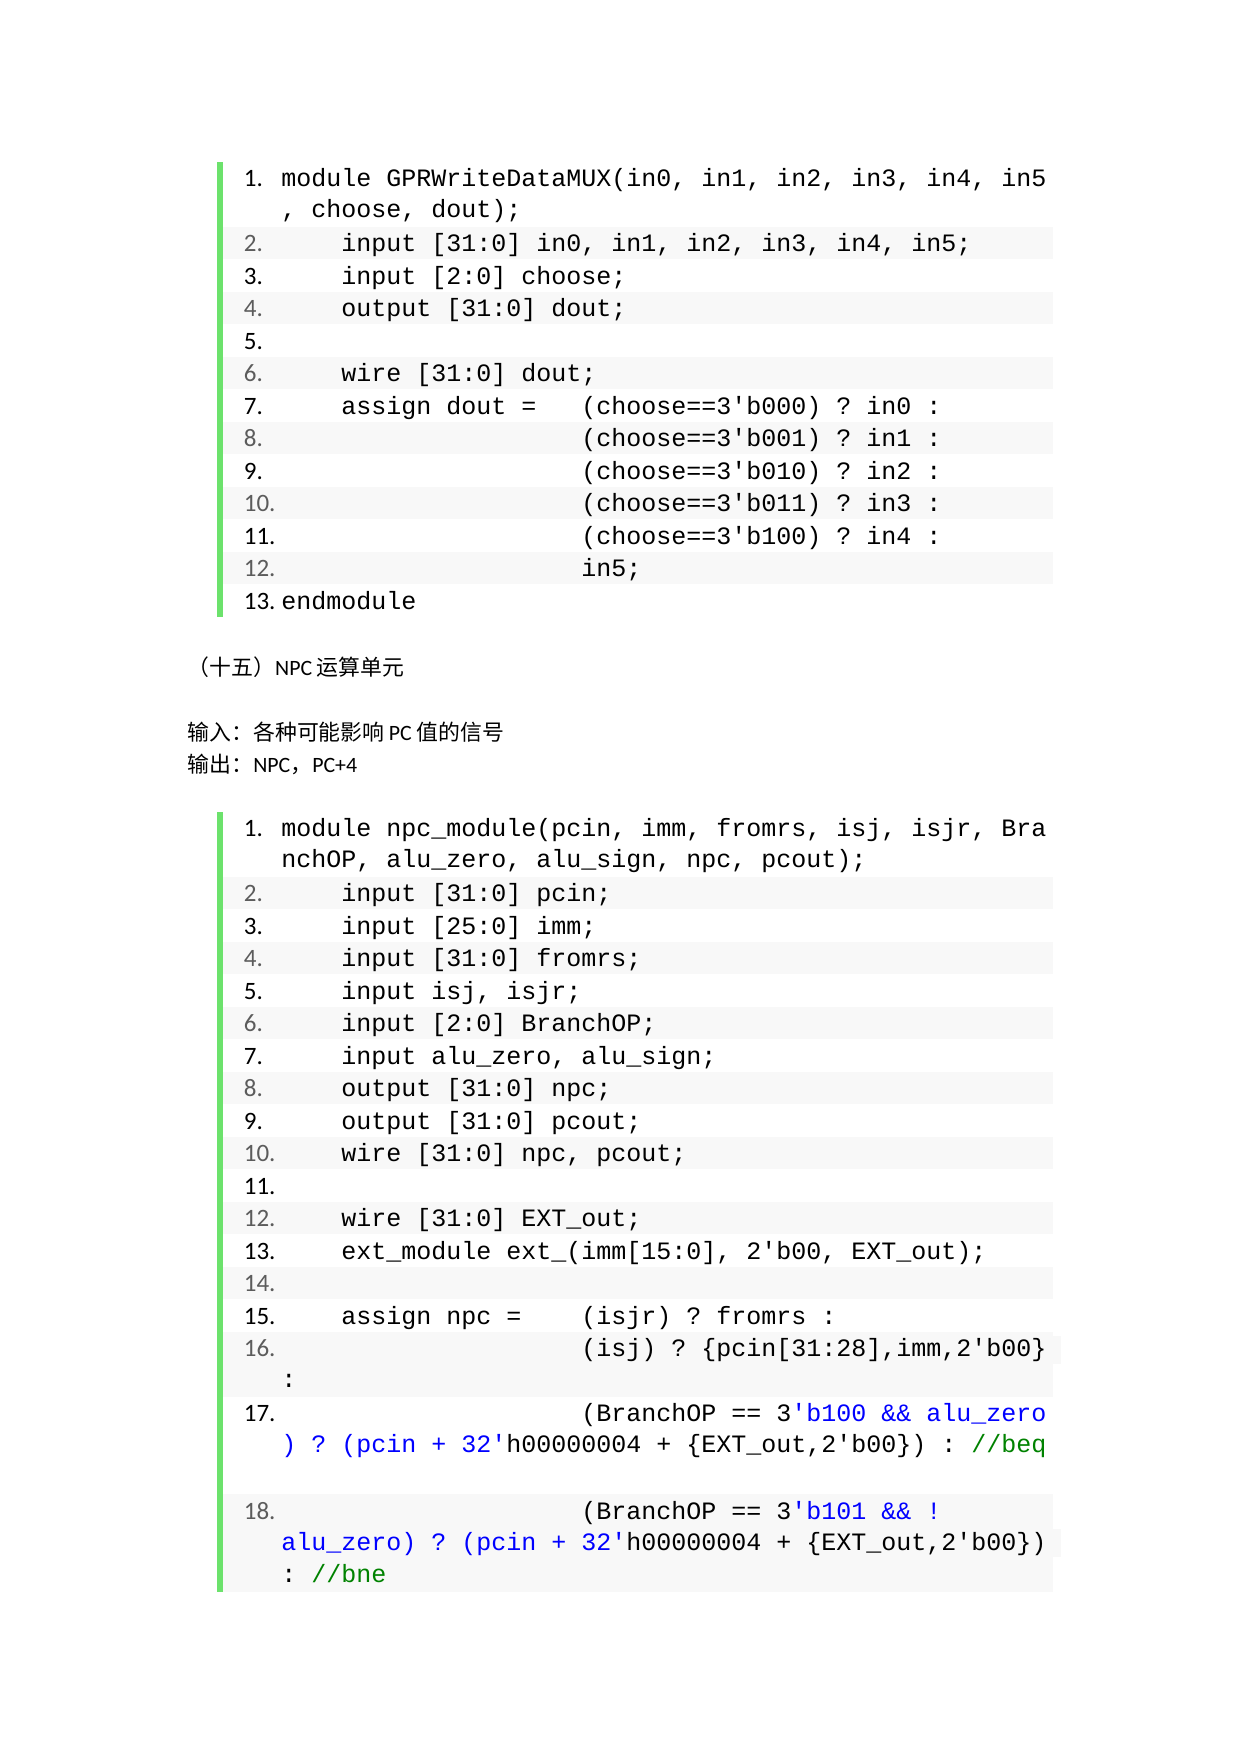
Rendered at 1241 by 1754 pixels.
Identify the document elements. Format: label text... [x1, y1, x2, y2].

list output [31:0] npc; [223, 1072, 1053, 1104]
list input [25:0] imm; [223, 909, 1053, 942]
list ext_module ext_(imm[15:0], 2'b00, EXT_out); [223, 1234, 1053, 1267]
list 输入：各种可能影响PC值的信号 [187, 714, 1053, 747]
list endmodule [223, 584, 1053, 617]
list input alu_zero, alu_sign; [223, 1039, 1053, 1072]
list input [2:0] BranchOP; [223, 1007, 1053, 1039]
list (isj) ? {pcin[31:28],imm,2'b00} : [223, 1332, 1053, 1397]
list 输出：NPC，PC+4 [187, 747, 1053, 779]
list output [31:0] pcout; [223, 1104, 1053, 1137]
list (choose==3'b001) ? in1 : [223, 422, 1053, 454]
list in5; [223, 552, 1053, 584]
list output [31:0] dout; [223, 292, 1053, 324]
list input [2:0] choose; [223, 259, 1053, 292]
list NPC运算单元 [187, 649, 1053, 682]
list (choose==3'b011) ? in3 : [223, 487, 1053, 519]
list (BranchOP == 3'b101 && !alu_zero) ? (pcin + 32'h00000004 + {EXT_out,2'b00}) : //bne [223, 1494, 1053, 1592]
list (choose==3'b010) ? in2 : [223, 454, 1053, 487]
list (BranchOP == 3'b100 && alu_zero) ? (pcin + 32'h00000004 + {EXT_out,2'b00}) : //beq [223, 1397, 1053, 1494]
list wire [31:0] EXT_out; [223, 1202, 1053, 1234]
list wire [31:0] dout; [223, 357, 1053, 389]
list input isj, isjr; [223, 974, 1053, 1007]
list input [31:0] pcin; [223, 877, 1053, 909]
list assign npc = (isjr) ? fromrs : [223, 1299, 1053, 1332]
list input [31:0] in0, in1, in2, in3, in4, in5; [223, 227, 1053, 259]
list module npc_module(pcin, imm, fromrs, isj, isjr, BranchOP, alu_zero, alu_sign, npc, pcout); [223, 812, 1053, 877]
list assign dout = (choose==3'b000) ? in0 : [223, 389, 1053, 422]
list wire [31:0] npc, pcout; [223, 1137, 1053, 1169]
list (choose==3'b100) ? in4 : [223, 519, 1053, 552]
list module GPRWriteDataMUX(in0, in1, in2, in3, in4, in5, choose, dout); [223, 162, 1053, 227]
list input [31:0] fromrs; [223, 942, 1053, 974]
